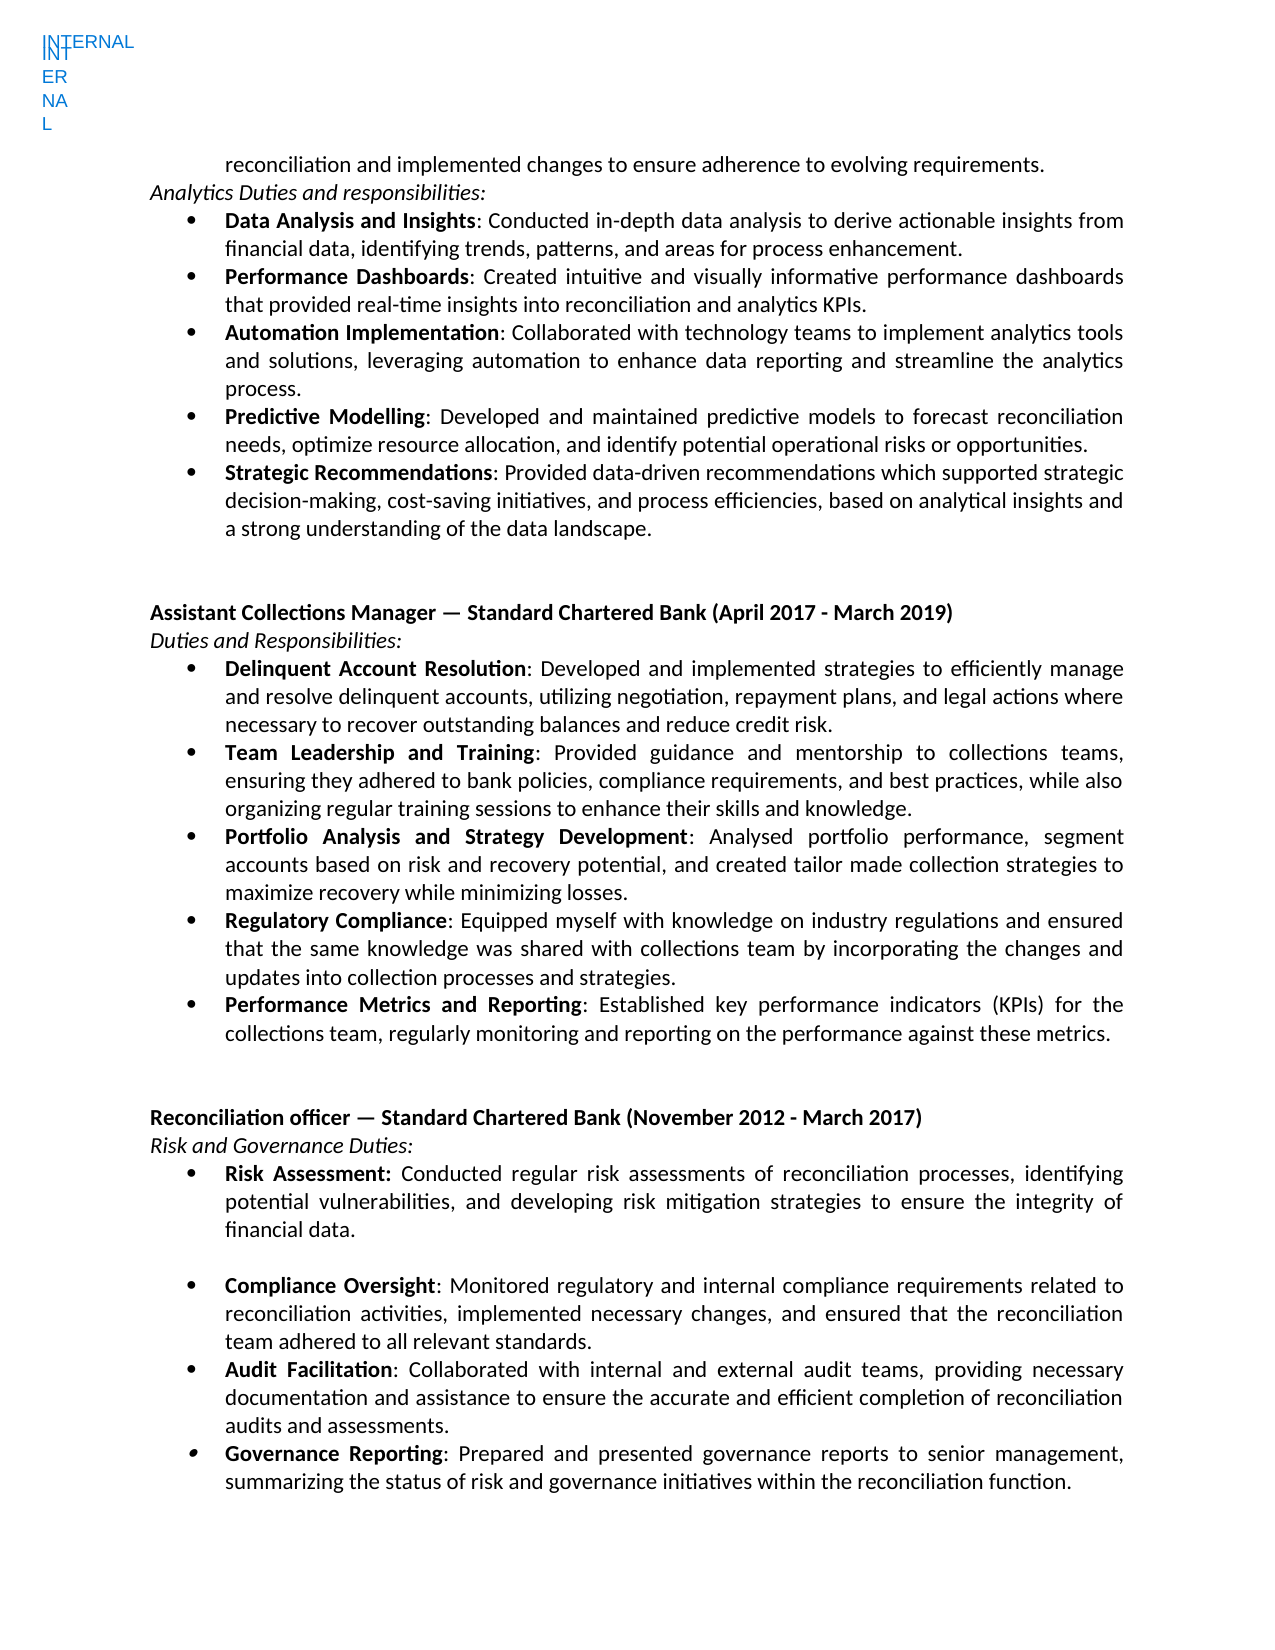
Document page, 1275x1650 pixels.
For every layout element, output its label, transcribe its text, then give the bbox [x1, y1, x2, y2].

list Predictive Modelling: Developed and maintained predictive models to forecast reconciliation needs, optimize resource allocation, and identify potential operational risks or opportunities. [187, 402, 1125, 458]
list Data Analysis and Insights: Conducted in-depth data analysis to derive actionable insights from financial data, identifying trends, patterns, and areas for process enhancement. [187, 206, 1125, 262]
list Performance Metrics and Reporting: Established key performance indicators (KPIs) for the collections team, regularly monitoring and reporting on the performance against these metrics. [187, 991, 1125, 1047]
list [187, 150, 1125, 178]
list Delinquent Account Resolution: Developed and implemented strategies to efficiently manage and resolve delinquent accounts, utilizing negotiation, repayment plans, and legal actions where necessary to recover outstanding balances and reduce credit risk. [187, 654, 1125, 738]
list Team Leadership and Training: Provided guidance and mentorship to collections teams, ensuring they adhered to bank policies, compliance requirements, and best practices, while also organizing regular training sessions to enhance their skills and knowledge. [187, 738, 1125, 822]
list Regulatory Compliance: Equipped myself with knowledge on industry regulations and ensured that the same knowledge was shared with collections team by incorporating the changes and updates into collection processes and strategies. [187, 907, 1125, 991]
list Performance Dashboards: Created intuitive and visually informative performance dashboards that provided real-time insights into reconciliation and analytics KPIs. [187, 262, 1125, 318]
text Reconciliation officer — Standard Chartered Bank (November 2012 - March 2017) [150, 1103, 1125, 1131]
list Portfolio Analysis and Strategy Development: Analysed portfolio performance, segment accounts based on risk and recovery potential, and created tailor made collection strategies to maximize recovery while minimizing losses. [187, 822, 1125, 907]
list Compliance Oversight: Monitored regulatory and internal compliance requirements related to reconciliation activities, implemented necessary changes, and ensured that the reconciliation team adhered to all relevant standards. [187, 1271, 1125, 1355]
text Duties and Responsibilities: [150, 626, 1125, 654]
list Audit Facilitation: Collaborated with internal and external audit teams, providing necessary documentation and assistance to ensure the accurate and efficient completion of reconciliation audits and assessments. [187, 1355, 1125, 1439]
list Governance Reporting: Prepared and presented governance reports to senior management, summarizing the status of risk and governance initiatives within the reconciliation function. [187, 1439, 1125, 1495]
text Analytics Duties and responsibilities: [150, 178, 1125, 206]
list Risk Assessment: Conducted regular risk assessments of reconciliation processes, identifying potential vulnerabilities, and developing risk mitigation strategies to ensure the integrity of financial data. [187, 1159, 1125, 1243]
text Assistant Collections Manager — Standard Chartered Bank (April 2017 - March 2019) [150, 598, 1125, 626]
text Risk and Governance Duties: [150, 1131, 1125, 1159]
list Automation Implementation: Collaborated with technology teams to implement analytics tools and solutions, leveraging automation to enhance data reporting and streamline the analytics process. [187, 318, 1125, 402]
list Strategic Recommendations: Provided data-driven recommendations which supported strategic decision-making, cost-saving initiatives, and process efficiencies, based on analytical insights and a strong understanding of the data landscape. [187, 458, 1125, 542]
